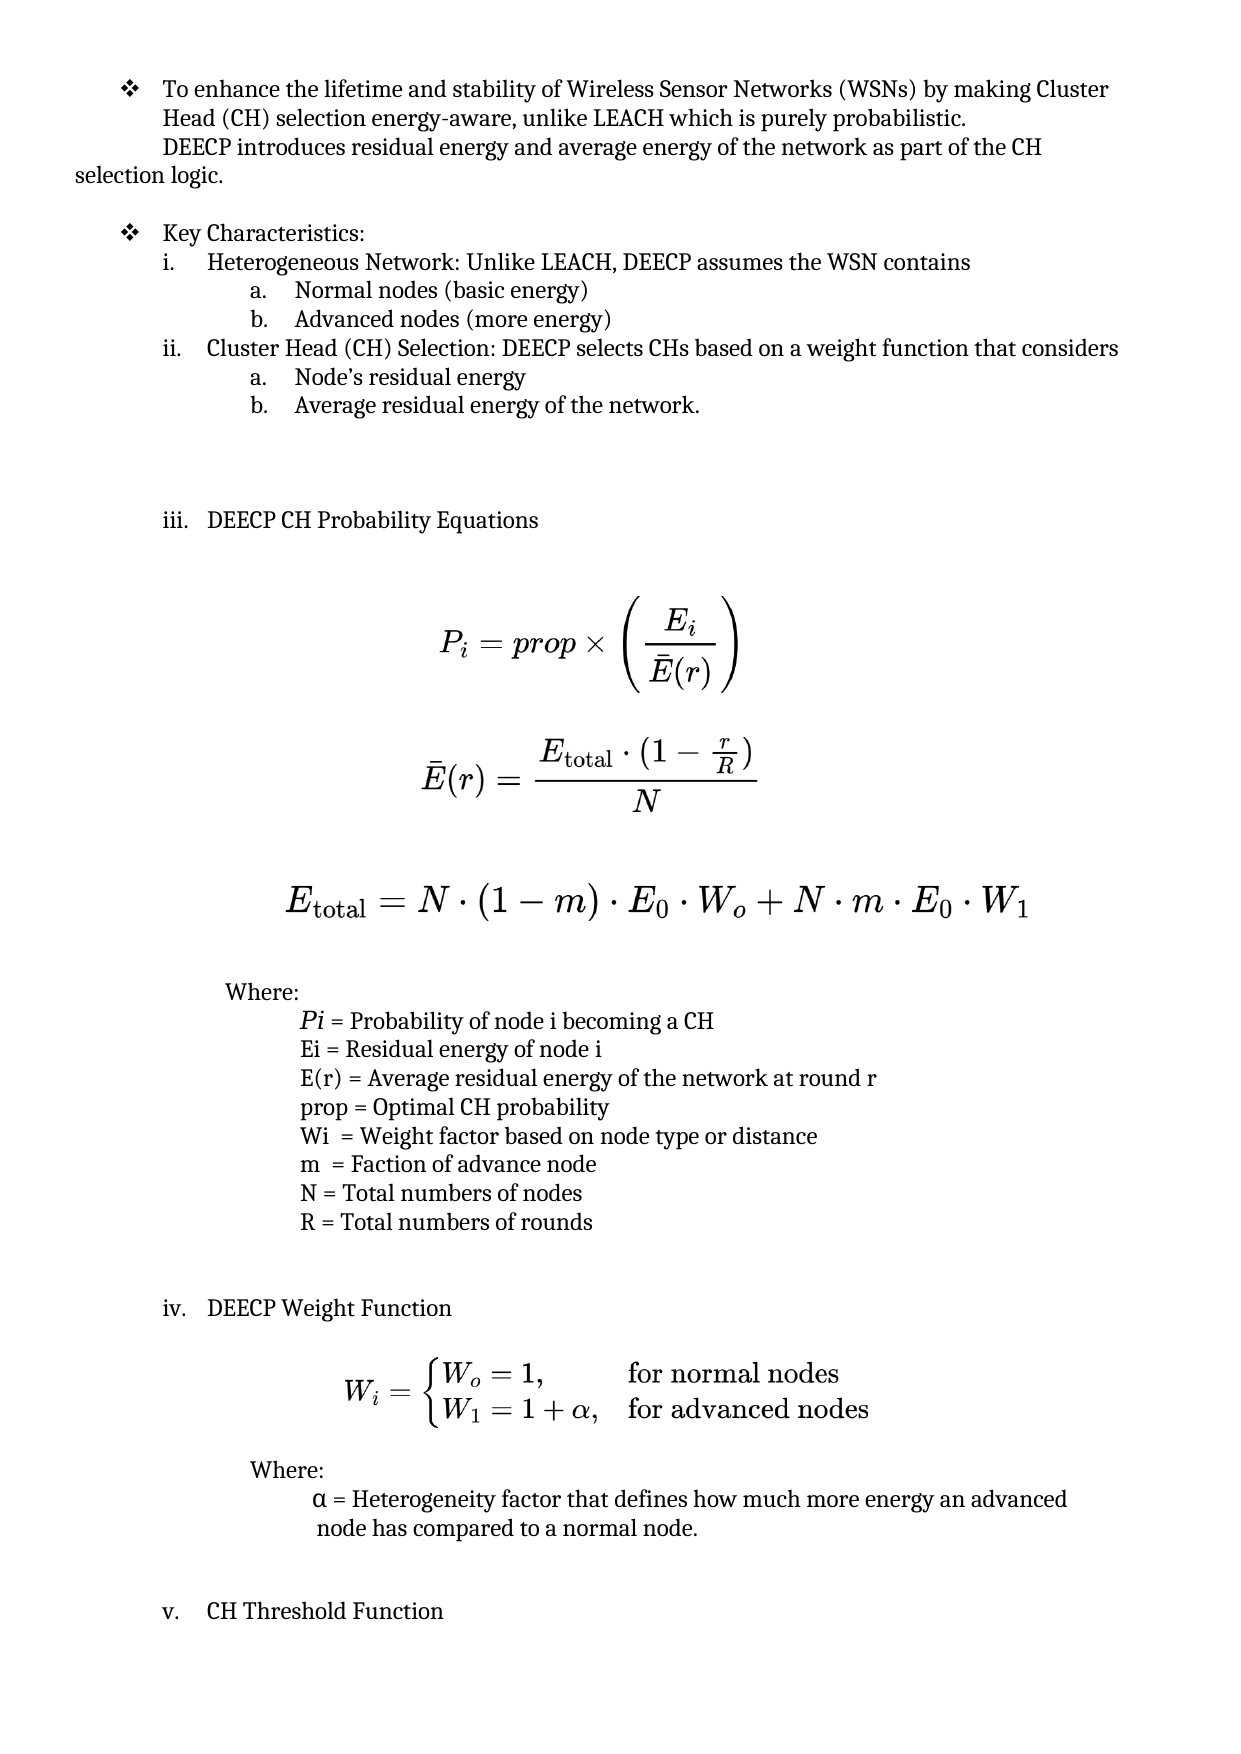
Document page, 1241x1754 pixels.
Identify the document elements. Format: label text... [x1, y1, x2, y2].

list DEECP Weight Function [162, 1294, 1165, 1323]
picture [284, 883, 1031, 921]
picture [438, 596, 745, 693]
list Where: [250, 1456, 1165, 1485]
list Key Characteristics: [119, 219, 1165, 247]
picture [420, 737, 760, 812]
list Where: [75, 978, 1165, 1007]
list CH Threshold Function [162, 1597, 1165, 1625]
list N = Total numbers of nodes [75, 1179, 1165, 1208]
list Normal nodes (basic energy) [250, 276, 1165, 305]
list E(r) = Average residual energy of the network at round r [75, 1064, 1165, 1093]
list Heterogeneous Network: Unlike LEACH, DEECP assumes the WSN contains [162, 247, 1165, 276]
list Average residual energy of the network. [250, 391, 1165, 420]
list Ei = Residual energy of node i [75, 1035, 1165, 1064]
list 𝑃𝑖 = Probability of node i becoming a CH [75, 1007, 1165, 1035]
list Cluster Head (CH) Selection: DEECP selects CHs based on a weight function that considers [162, 334, 1165, 362]
list DEECP introduces residual energy and average energy of the network as part of the CH selection logic. [75, 132, 1165, 190]
list Node’s residual energy [250, 362, 1165, 391]
list DEECP CH Probability Equations [162, 506, 1165, 535]
list prop = Optimal CH probability [75, 1093, 1165, 1122]
list Advanced nodes (more energy) [250, 305, 1165, 334]
list R = Total numbers of rounds [75, 1208, 1165, 1237]
list m = Faction of advance node [75, 1150, 1165, 1179]
list α = Heterogeneity factor that defines how much more energy an advanced node has compared to a normal node. [75, 1485, 1165, 1542]
picture [343, 1357, 869, 1428]
list Wi = Weight factor based on node type or distance [75, 1122, 1165, 1150]
list To enhance the lifetime and stability of Wireless Sensor Networks (WSNs) by making Cluster Head (CH) selection energy-aware, unlike LEACH which is purely probabilistic. [119, 75, 1165, 132]
